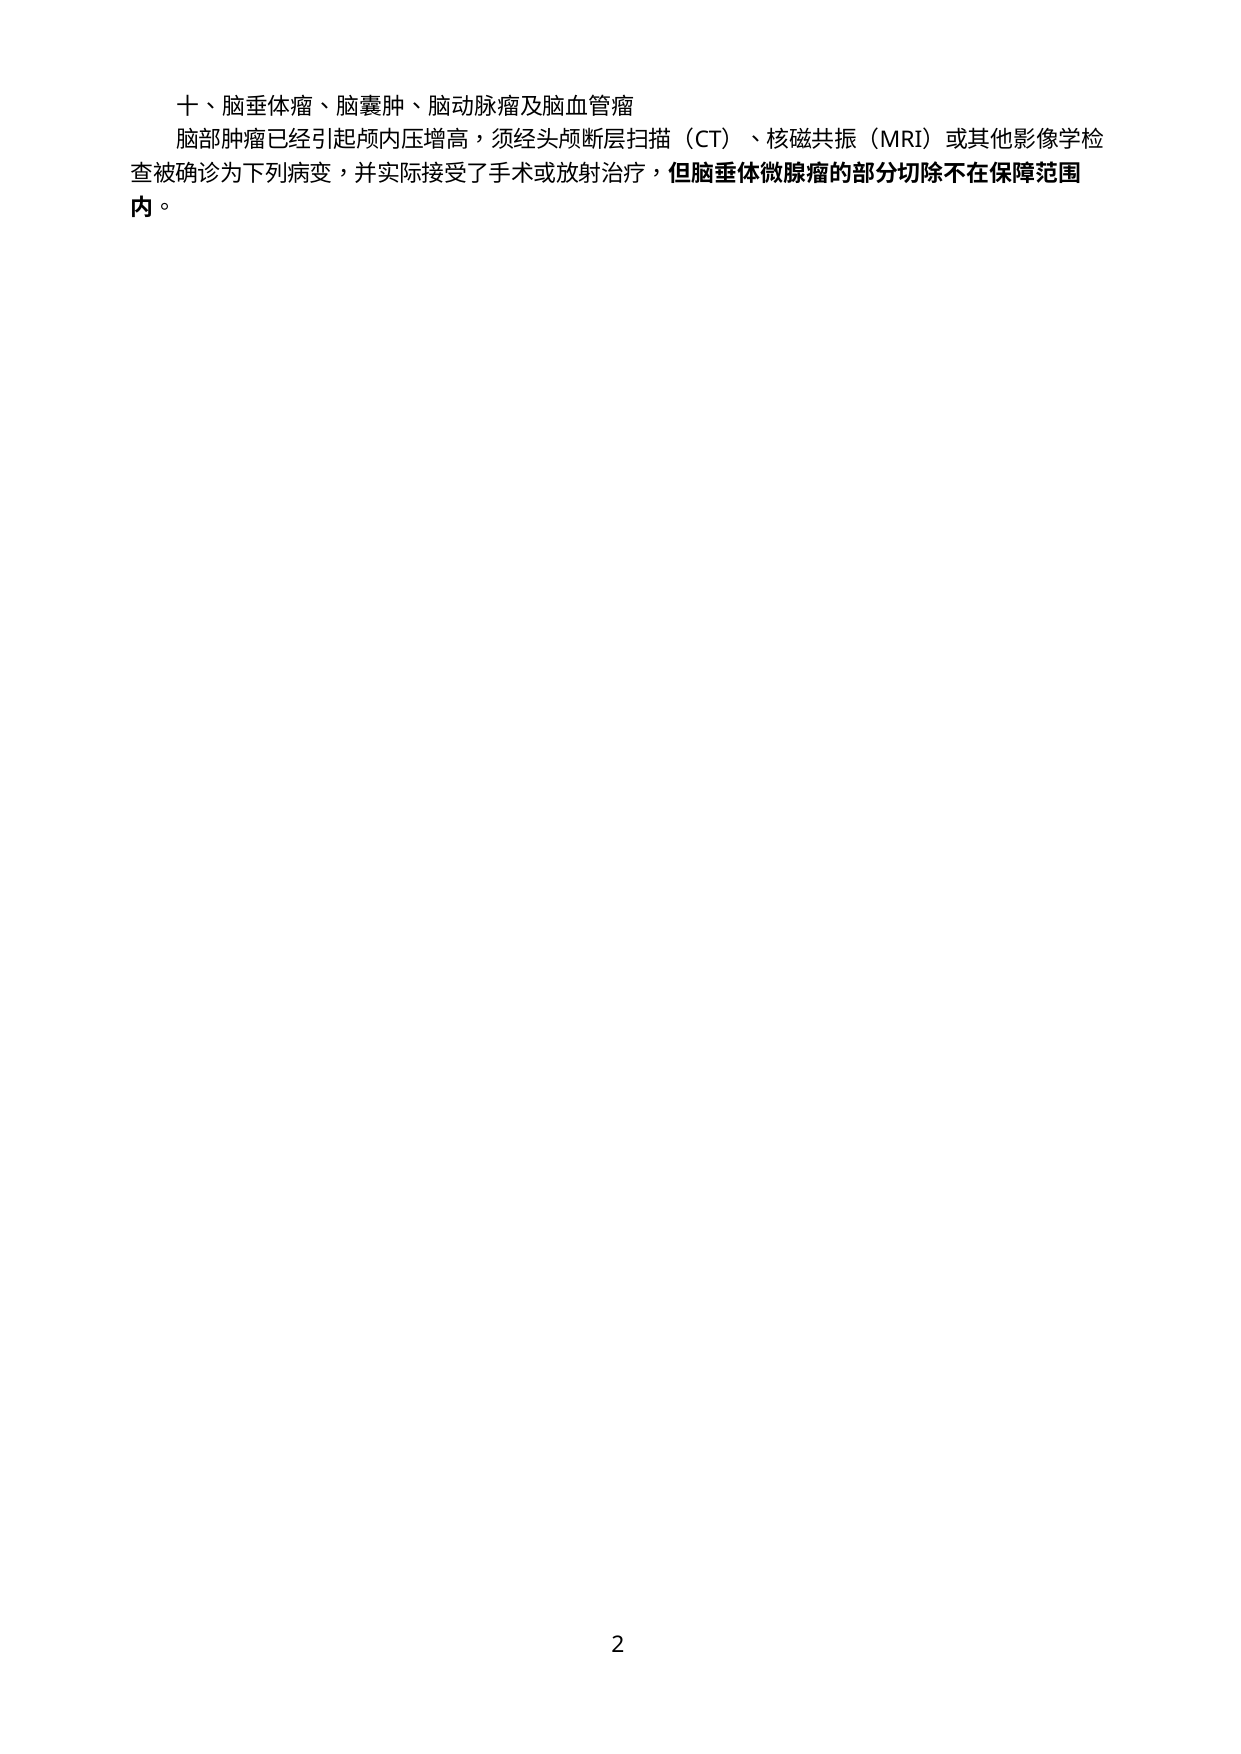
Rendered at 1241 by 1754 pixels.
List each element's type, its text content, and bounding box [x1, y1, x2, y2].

text 脑部肿瘤已经引起颅内压增高，须经头颅断层扫描（CT）、核磁共振（MRI）或其他影像学检查被确诊为下列病变，并实际接受了手术或放射治疗，但脑垂体微腺瘤的部分切除不在保障范围内。 [130, 123, 1117, 222]
text 十、脑垂体瘤、脑囊肿、脑动脉瘤及脑血管瘤 [176, 89, 1134, 121]
